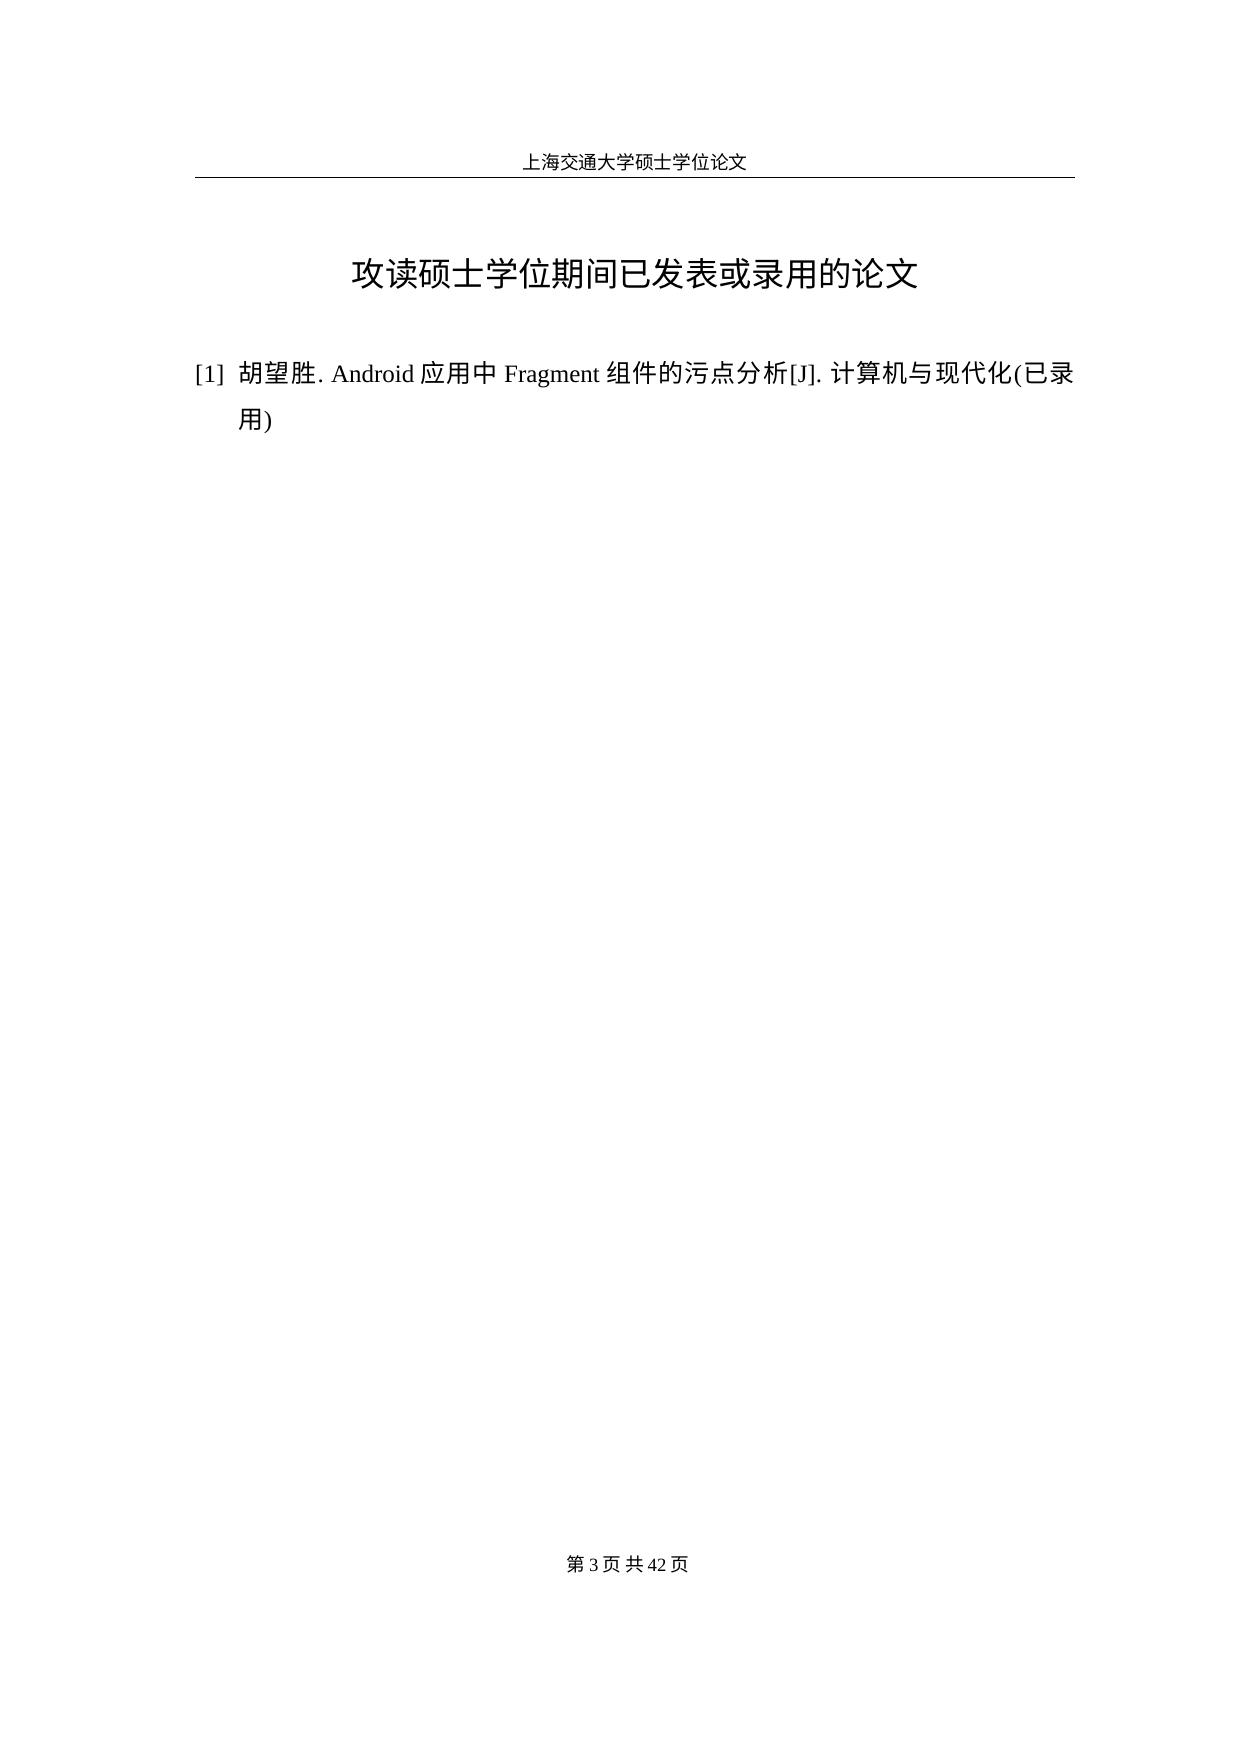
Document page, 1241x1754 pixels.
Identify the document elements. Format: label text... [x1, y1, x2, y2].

text 攻读硕士学位期间已发表或录用的论文 [195, 248, 1075, 296]
list 胡望胜. Android应用中Fragment组件的污点分析[J]. 计算机与现代化(已录用) [195, 354, 1075, 435]
